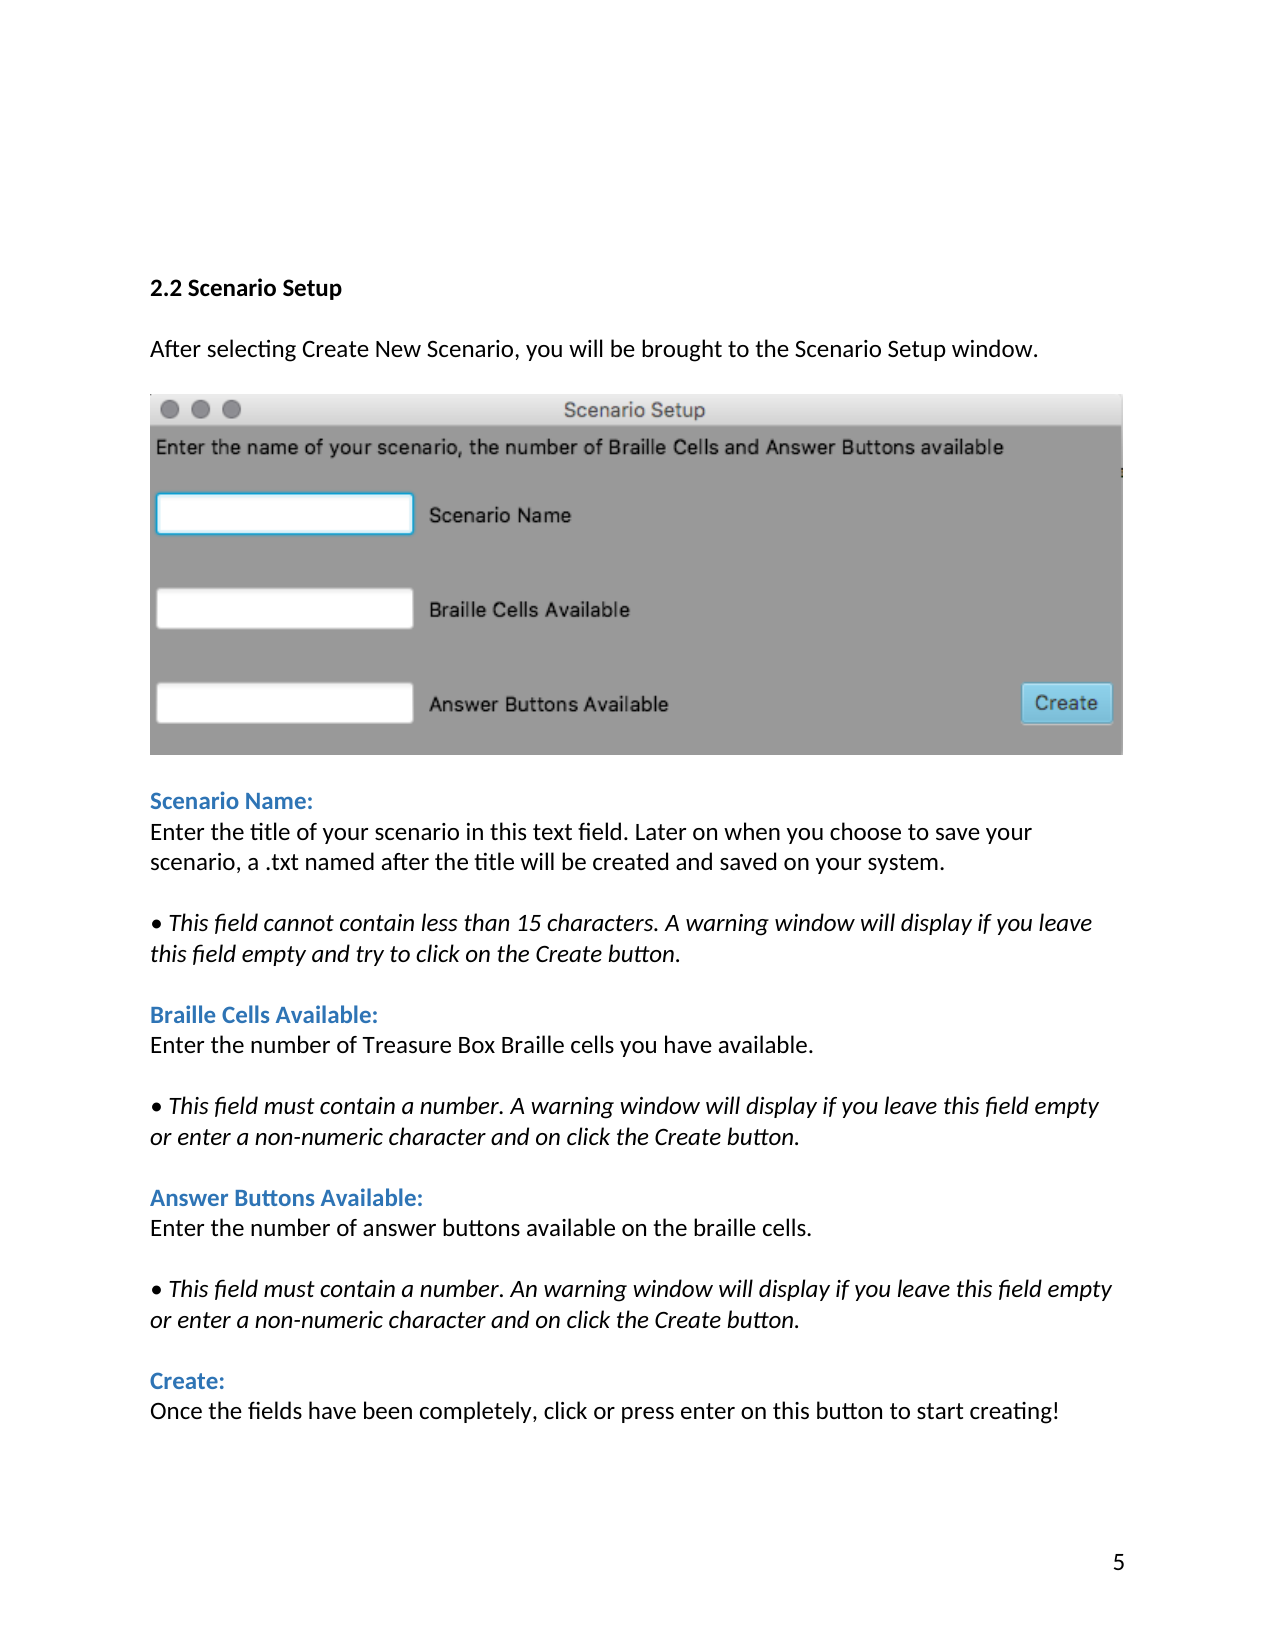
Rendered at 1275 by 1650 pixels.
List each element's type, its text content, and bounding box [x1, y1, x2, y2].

text • This field must contain a number. An warning window will display if you leave this field empty or enter a non-numeric character and on click the Create button. [150, 1273, 1125, 1334]
text Enter the number of answer buttons available on the braille cells. [150, 1212, 1125, 1243]
text Create: [150, 1365, 1125, 1396]
text 2.2 Scenario Setup [150, 272, 1125, 303]
text Answer Buttons Available: [150, 1182, 1125, 1212]
text Scenario Name: [150, 785, 1125, 816]
text Enter the number of Treasure Box Braille cells you have available. [150, 1029, 1125, 1060]
text • This field must contain a number. A warning window will display if you leave this field empty or enter a non-numeric character and on click the Create button. [150, 1090, 1125, 1151]
text After selecting Create New Scenario, you will be brought to the Scenario Setup window. [150, 333, 1125, 364]
text Enter the title of your scenario in this text field. Later on when you choose to save your scenario, a .txt named after the title will be created and saved on your system. [150, 816, 1125, 877]
text Once the fields have been completely, click or press enter on this button to start creating! [150, 1396, 1125, 1426]
text Braille Cells Available: [150, 999, 1125, 1029]
text • This field cannot contain less than 15 characters. A warning window will display if you leave this field empty and try to click on the Create button. [150, 907, 1125, 968]
picture [150, 394, 1123, 755]
